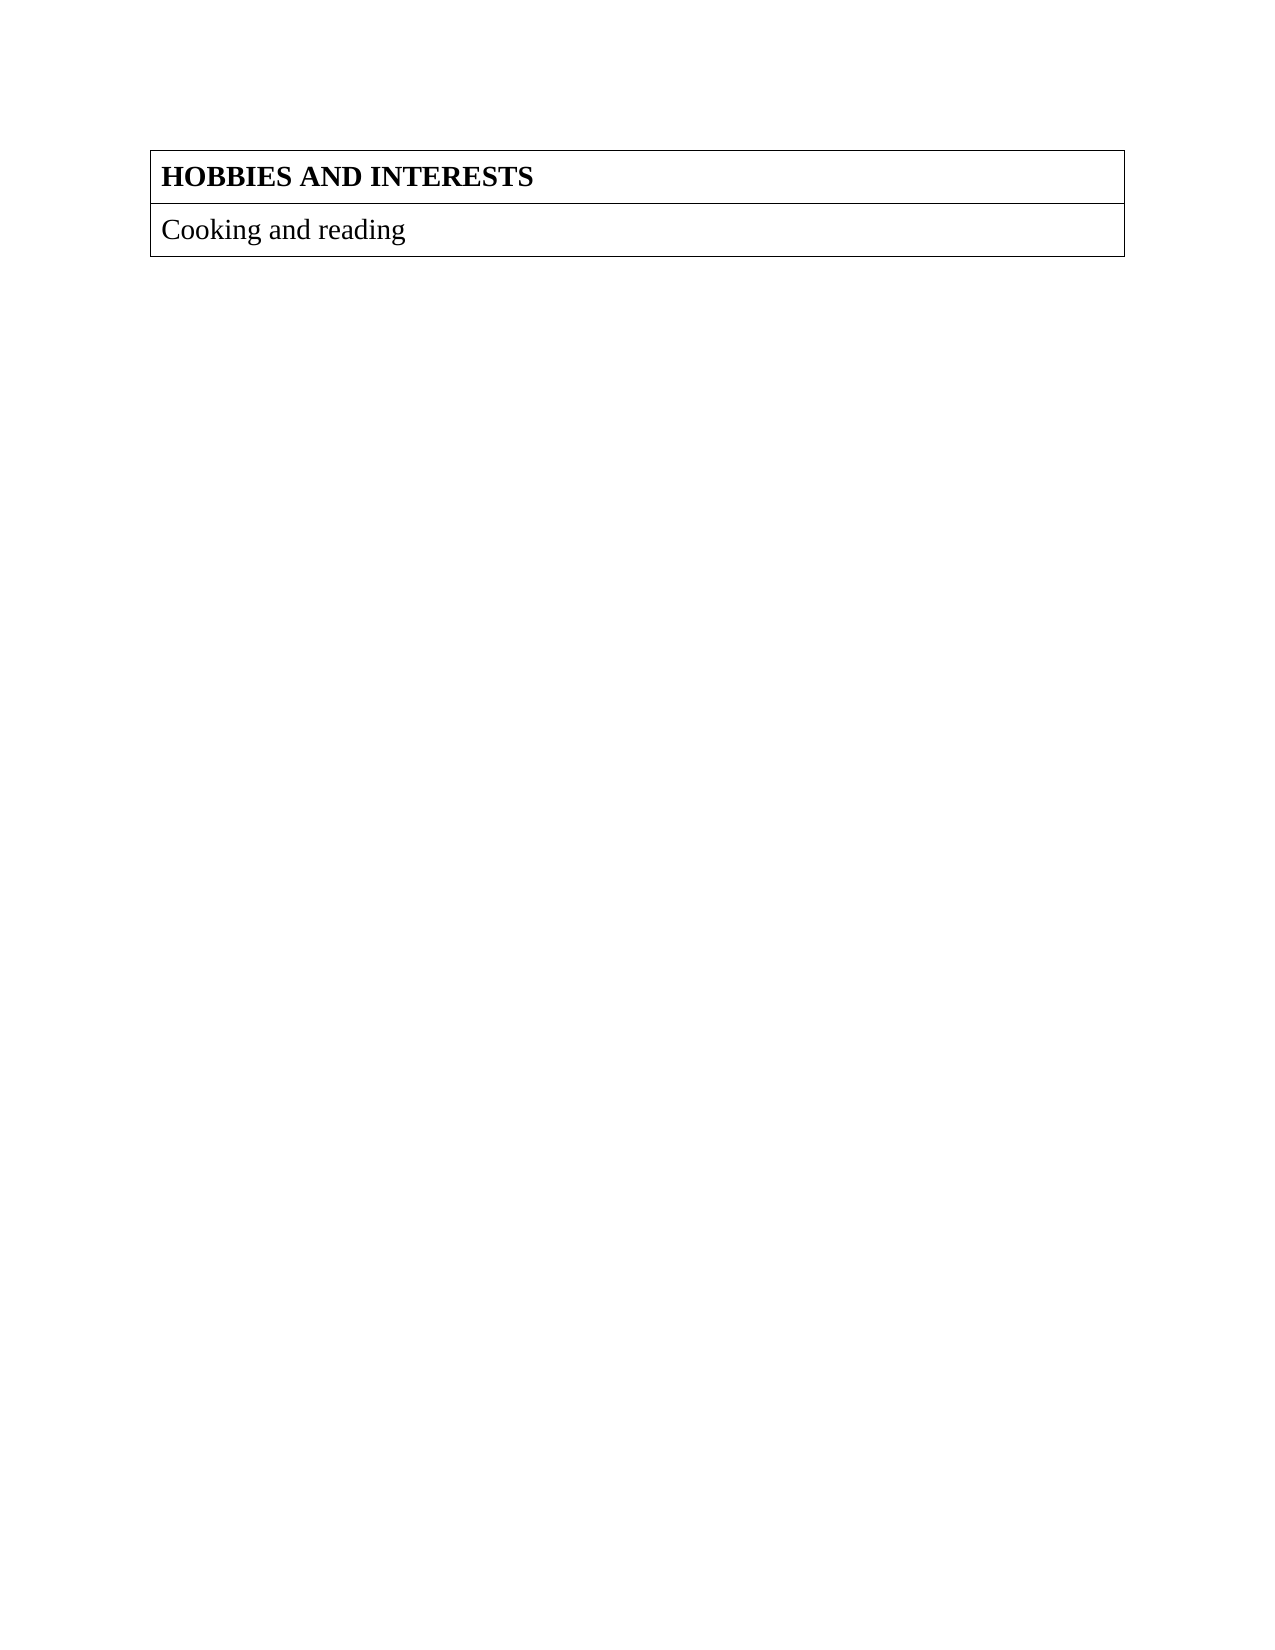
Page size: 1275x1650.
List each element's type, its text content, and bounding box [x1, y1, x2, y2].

table_cell Cooking and reading [151, 204, 1124, 256]
table_cell HOBBIES AND INTERESTS [151, 151, 1124, 203]
